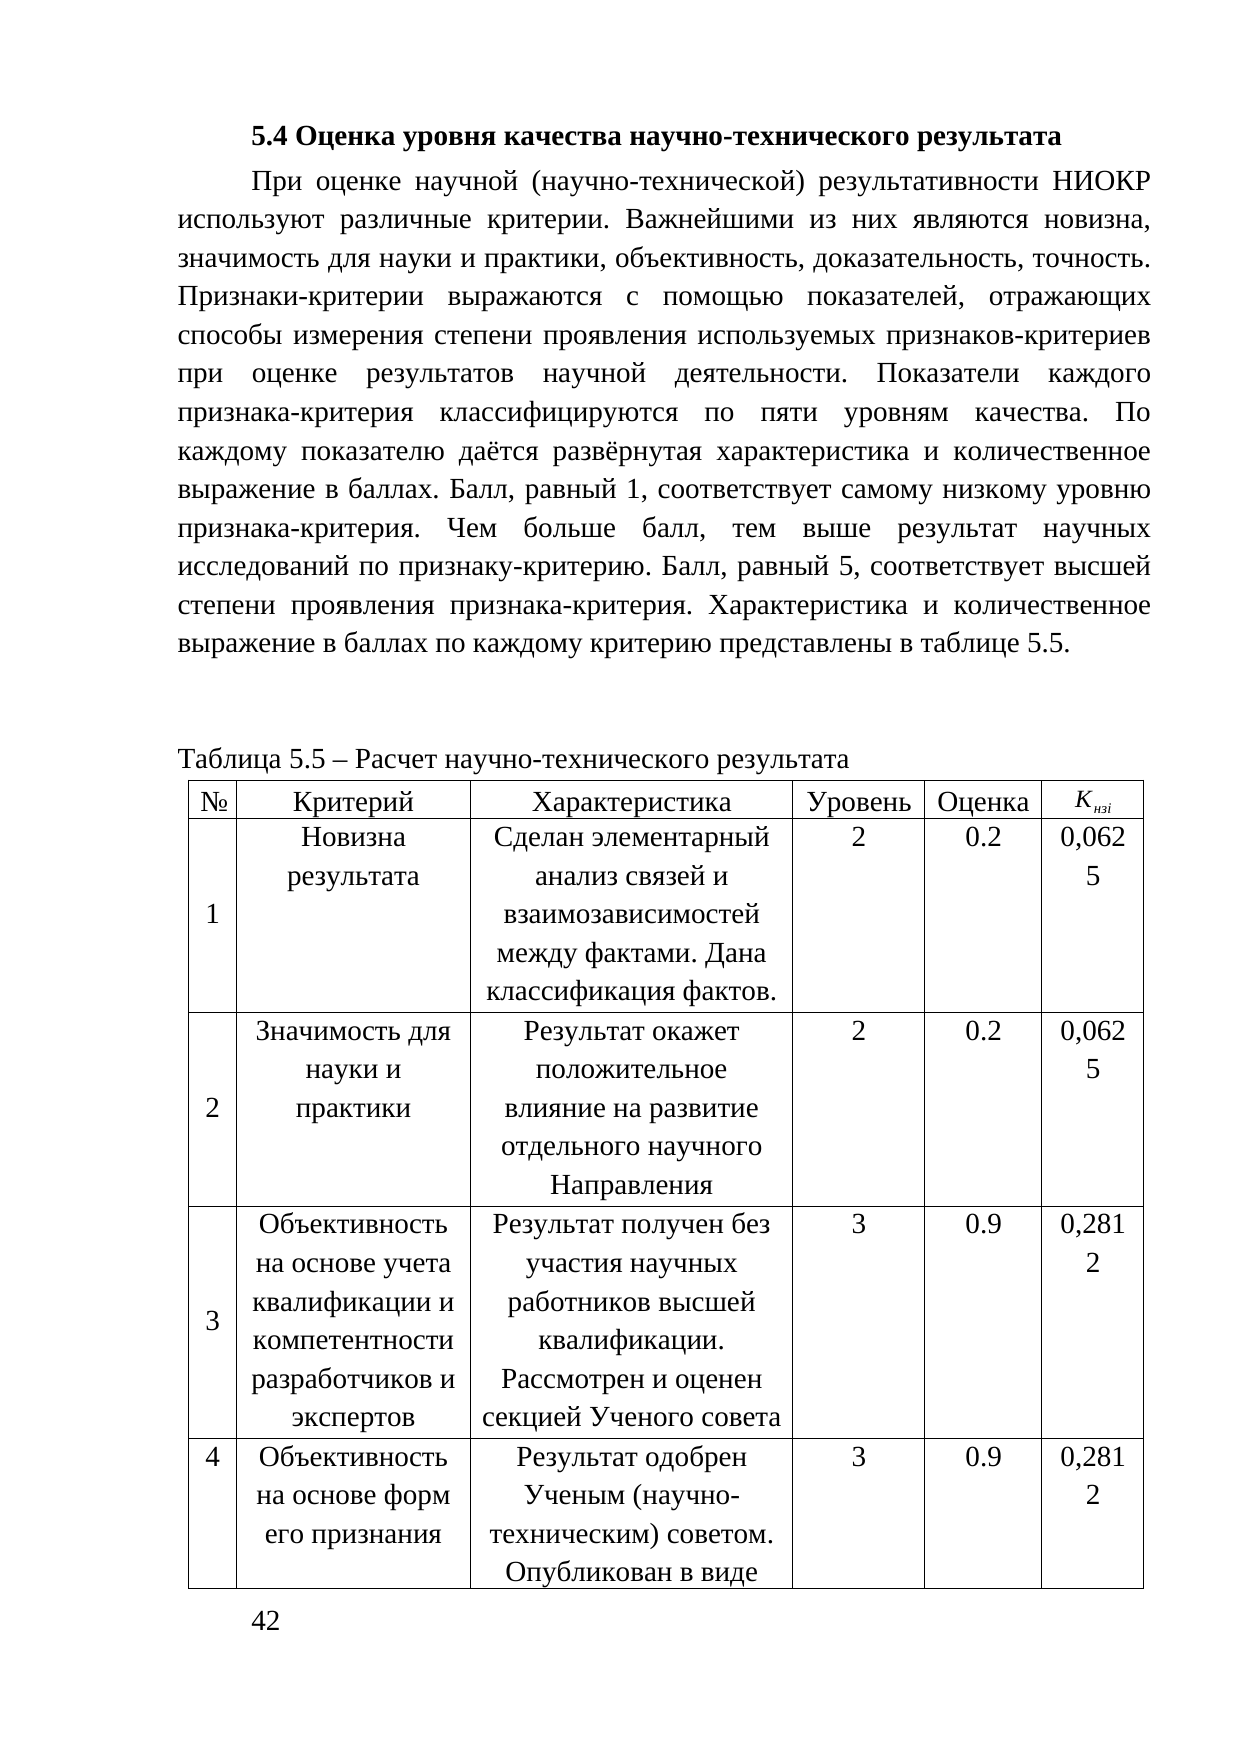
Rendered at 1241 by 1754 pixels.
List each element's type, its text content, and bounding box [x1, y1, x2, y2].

table_cell 1 [189, 819, 236, 1012]
table_cell Объективность на основе учета квалификации и компетентности разработчиков и экспертов [237, 1207, 470, 1438]
table_cell 0.2 [925, 1013, 1041, 1206]
table_cell 2 [793, 1013, 924, 1206]
table_cell 2 [793, 819, 924, 1012]
table_cell Результат окажет положительное влияние на развитие отдельного научного Направления [471, 1013, 792, 1206]
table_header № [189, 781, 236, 818]
table_header Критерий [237, 781, 470, 818]
text Таблица 5.5 – Расчет научно-технического результата [177, 741, 1152, 774]
table_cell 4 [189, 1439, 236, 1588]
table_cell 0.9 [925, 1439, 1041, 1588]
table_cell 2 [189, 1013, 236, 1206]
subtitle Оценка уровня качества научно-технического результата [177, 118, 1152, 152]
table_cell 3 [793, 1207, 924, 1438]
table_header Уровень [793, 781, 924, 818]
table_cell 0,0625 [1042, 819, 1143, 1012]
table_cell 0,0625 [1042, 1013, 1143, 1206]
table_cell 0.2 [925, 819, 1041, 1012]
table_cell Новизна результата [237, 819, 470, 1012]
table_cell 3 [189, 1207, 236, 1438]
table_cell Значимость для науки и практики [237, 1013, 470, 1206]
table_header Оценка [925, 781, 1041, 818]
text При оценке научной (научно-технической) результативности НИОКР используют различные критерии. Важнейшими из них являются новизна, значимость для науки и практики, объективность, доказательность, точность. Признаки-критерии выражаются с помощью показателей, отражающих способы измерения степени проявления используемых признаков-критериев при оценке результатов научной деятельности. Показатели каждого признака-критерия классифицируются по пяти уровням качества. По каждому показателю даётся развёрнутая характеристика и количественное выражение в баллах. Балл, равный 1, соответствует самому низкому уровню признака-критерия. Чем больше балл, тем выше результат научных исследований по признаку-критерию. Балл, равный 5, соответствует высшей степени проявления признака-критерия. Характеристика и количественное выражение в баллах по каждому критерию представлены в таблице 5.5. [177, 163, 1152, 659]
table_cell 0.9 [925, 1207, 1041, 1438]
table_cell Результат получен без участия научных работников высшей квалификации. Рассмотрен и оценен секцией Ученого совета [471, 1207, 792, 1438]
table_header [1042, 781, 1143, 818]
table_cell 3 [793, 1439, 924, 1588]
table_cell Объективность на основе форм его признания [237, 1439, 470, 1588]
table_header Характеристика [471, 781, 792, 818]
table_cell 0,2812 [1042, 1439, 1143, 1588]
table_cell Сделан элементарный анализ связей и взаимозависимостей между фактами. Дана классификация фактов. [471, 819, 792, 1012]
table_cell 0,2812 [1042, 1207, 1143, 1438]
